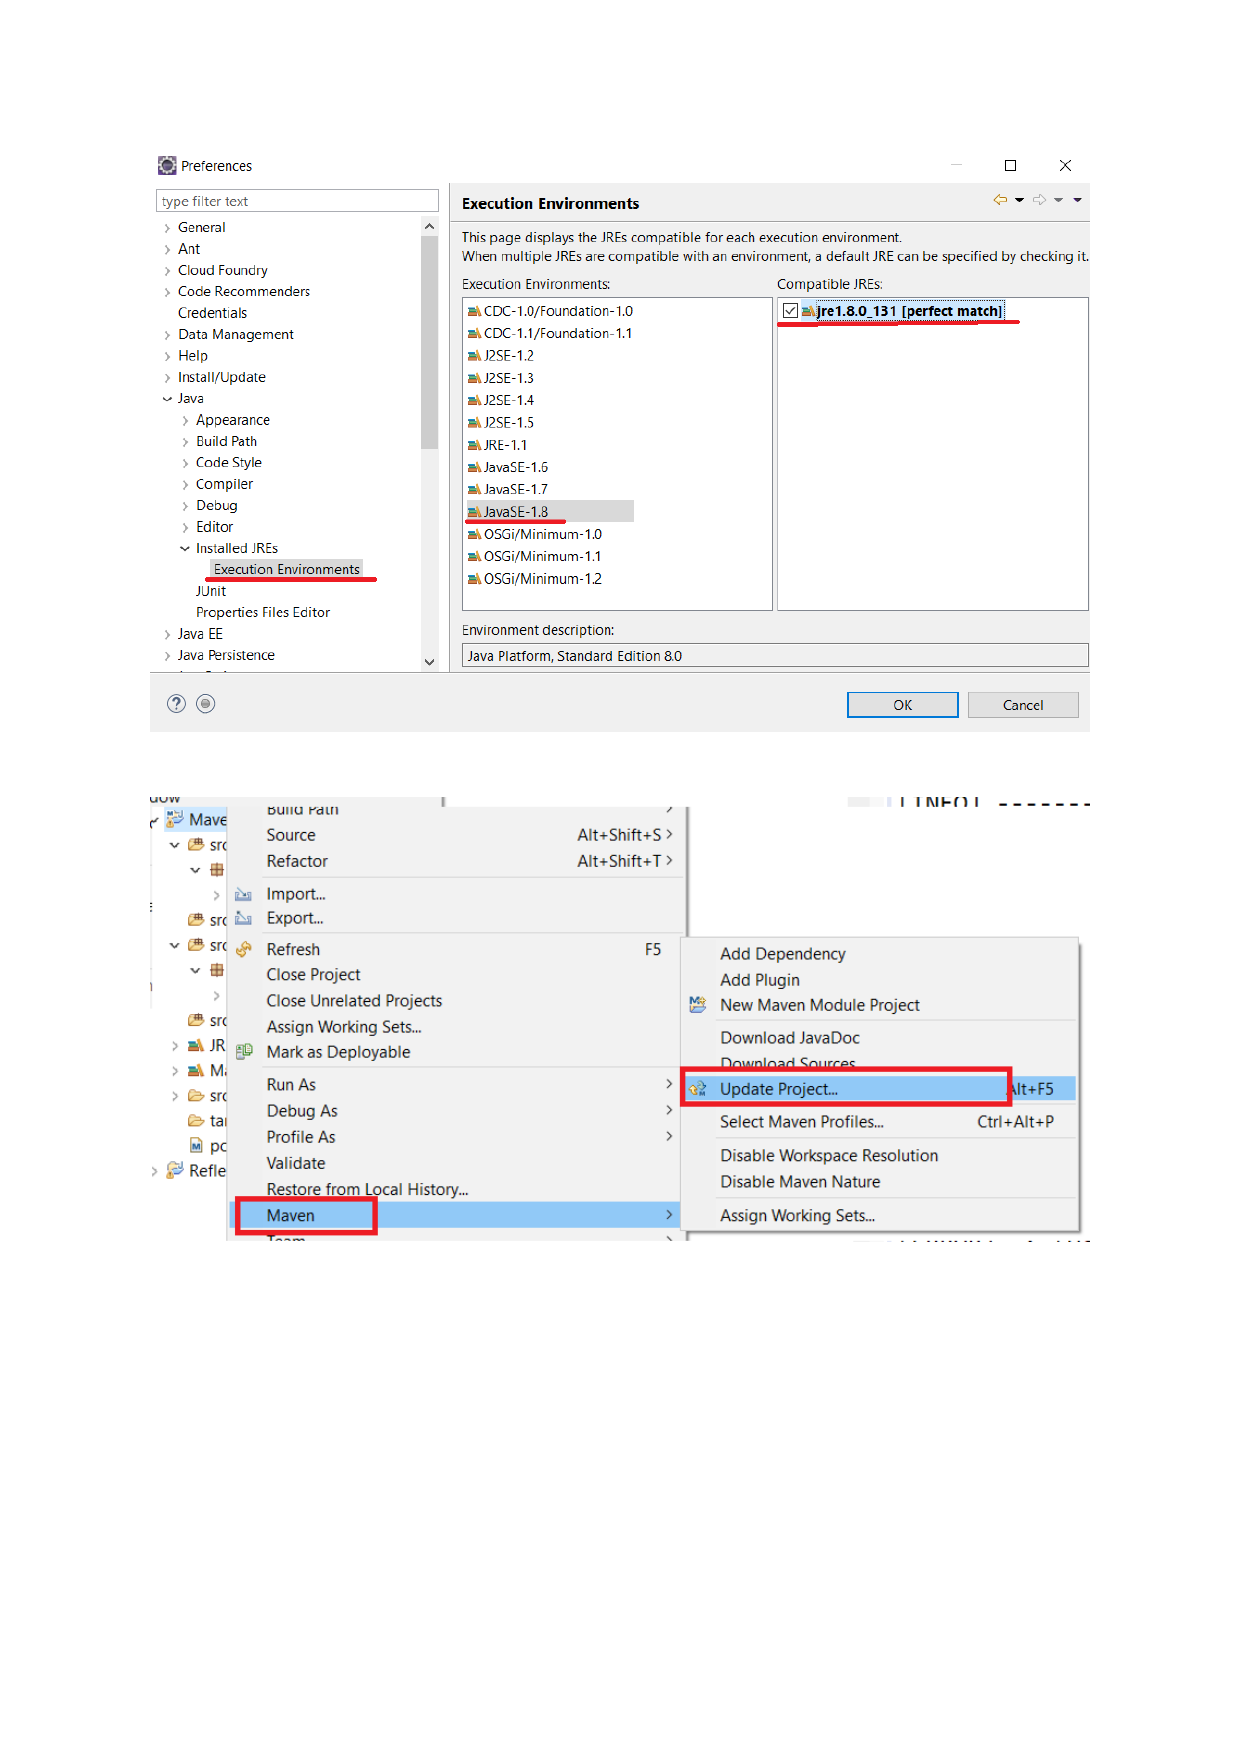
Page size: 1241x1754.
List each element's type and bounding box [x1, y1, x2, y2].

picture [150, 150, 1090, 732]
picture [150, 797, 1090, 1242]
